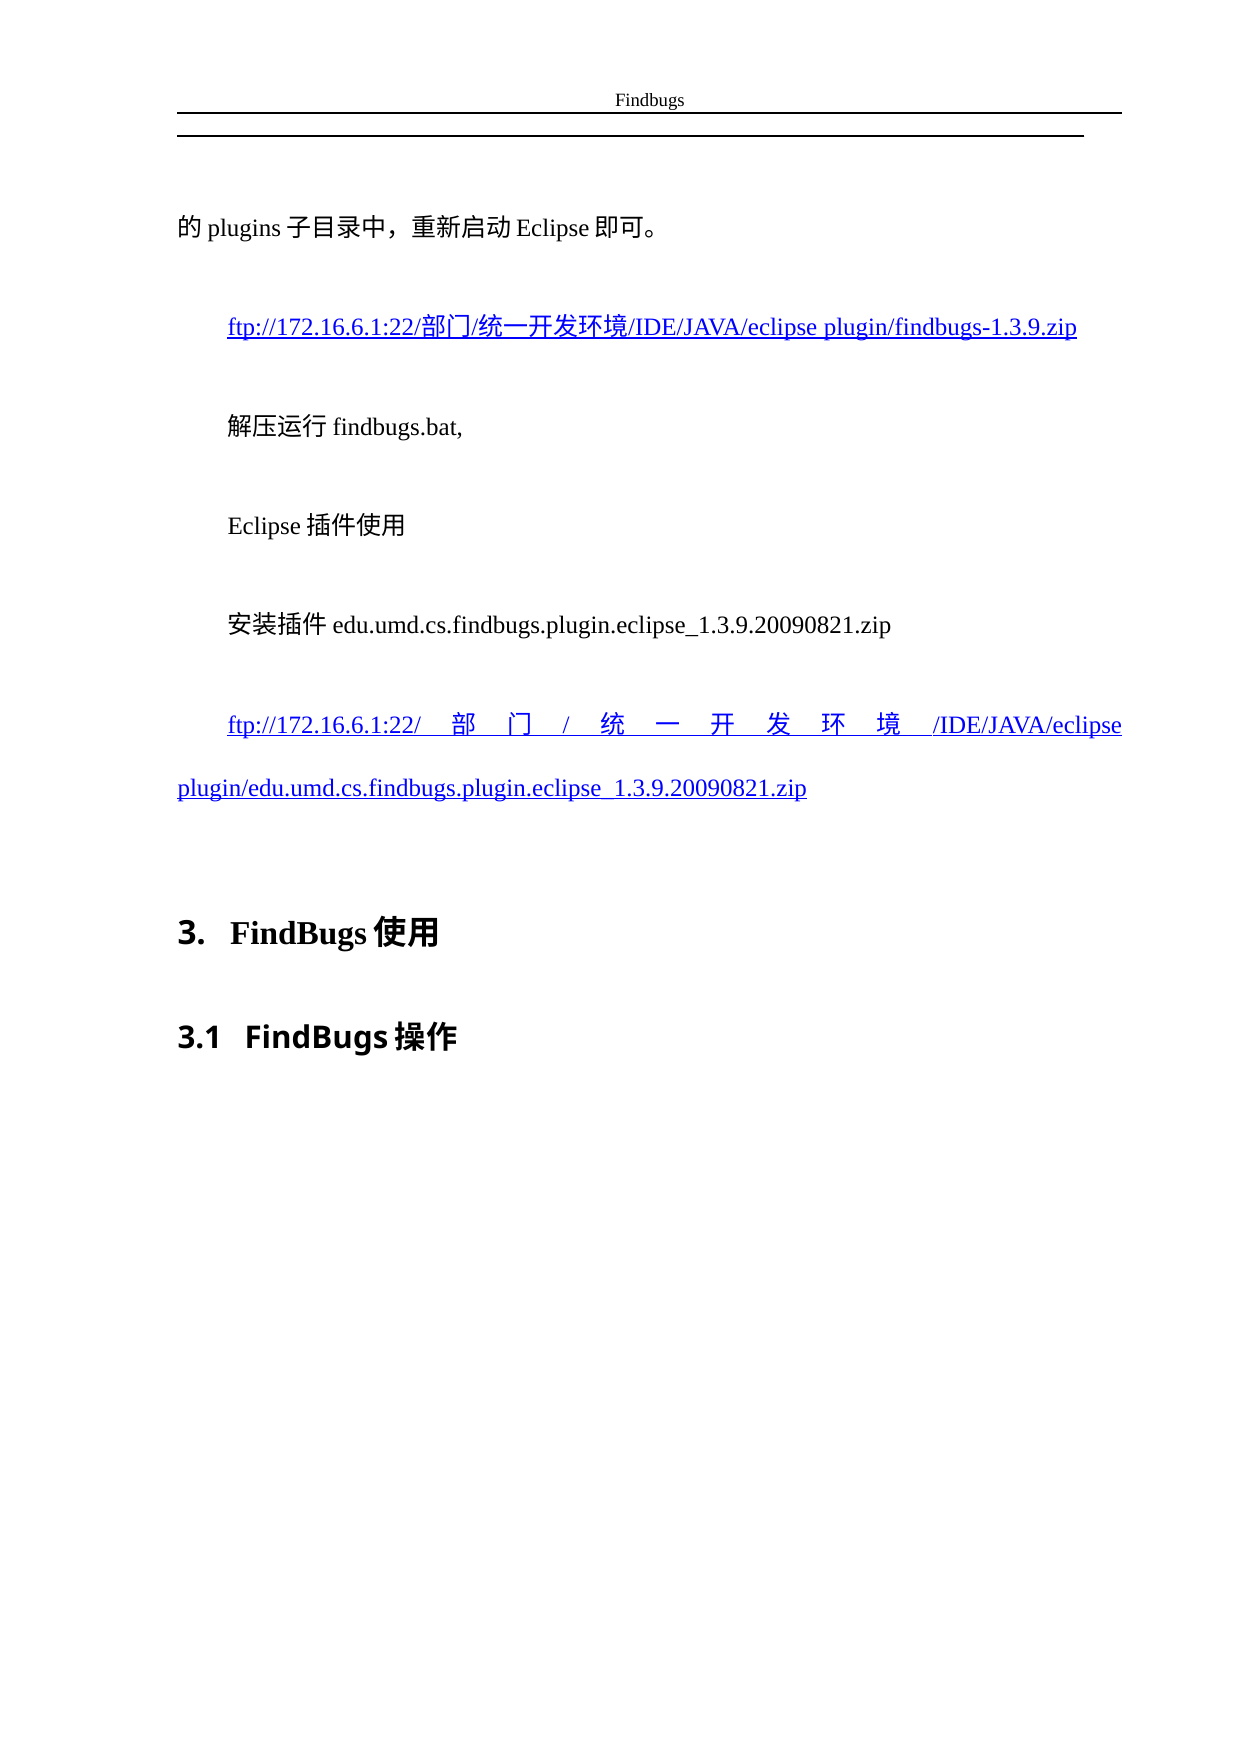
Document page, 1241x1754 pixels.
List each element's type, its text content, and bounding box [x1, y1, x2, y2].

text 解压运行findbugs.bat, [177, 392, 1122, 457]
subtitle FindBugs操作 [177, 1003, 1122, 1068]
text ftp://172.16.6.1:22/部门/统一开发环境/IDE/JAVA/eclipse plugin/edu.umd.cs.findbugs.plugin.eclipse_1.3.9.20090821.zip [177, 690, 1122, 803]
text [177, 193, 1122, 258]
text ftp://172.16.6.1:22/部门/统一开发环境/IDE/JAVA/eclipse plugin/findbugs-1.3.9.zip [177, 292, 1122, 357]
subtitle FindBugs使用 [177, 897, 1122, 962]
text Eclipse插件使用 [177, 491, 1122, 556]
text 安装插件edu.umd.cs.findbugs.plugin.eclipse_1.3.9.20090821.zip [177, 590, 1122, 655]
